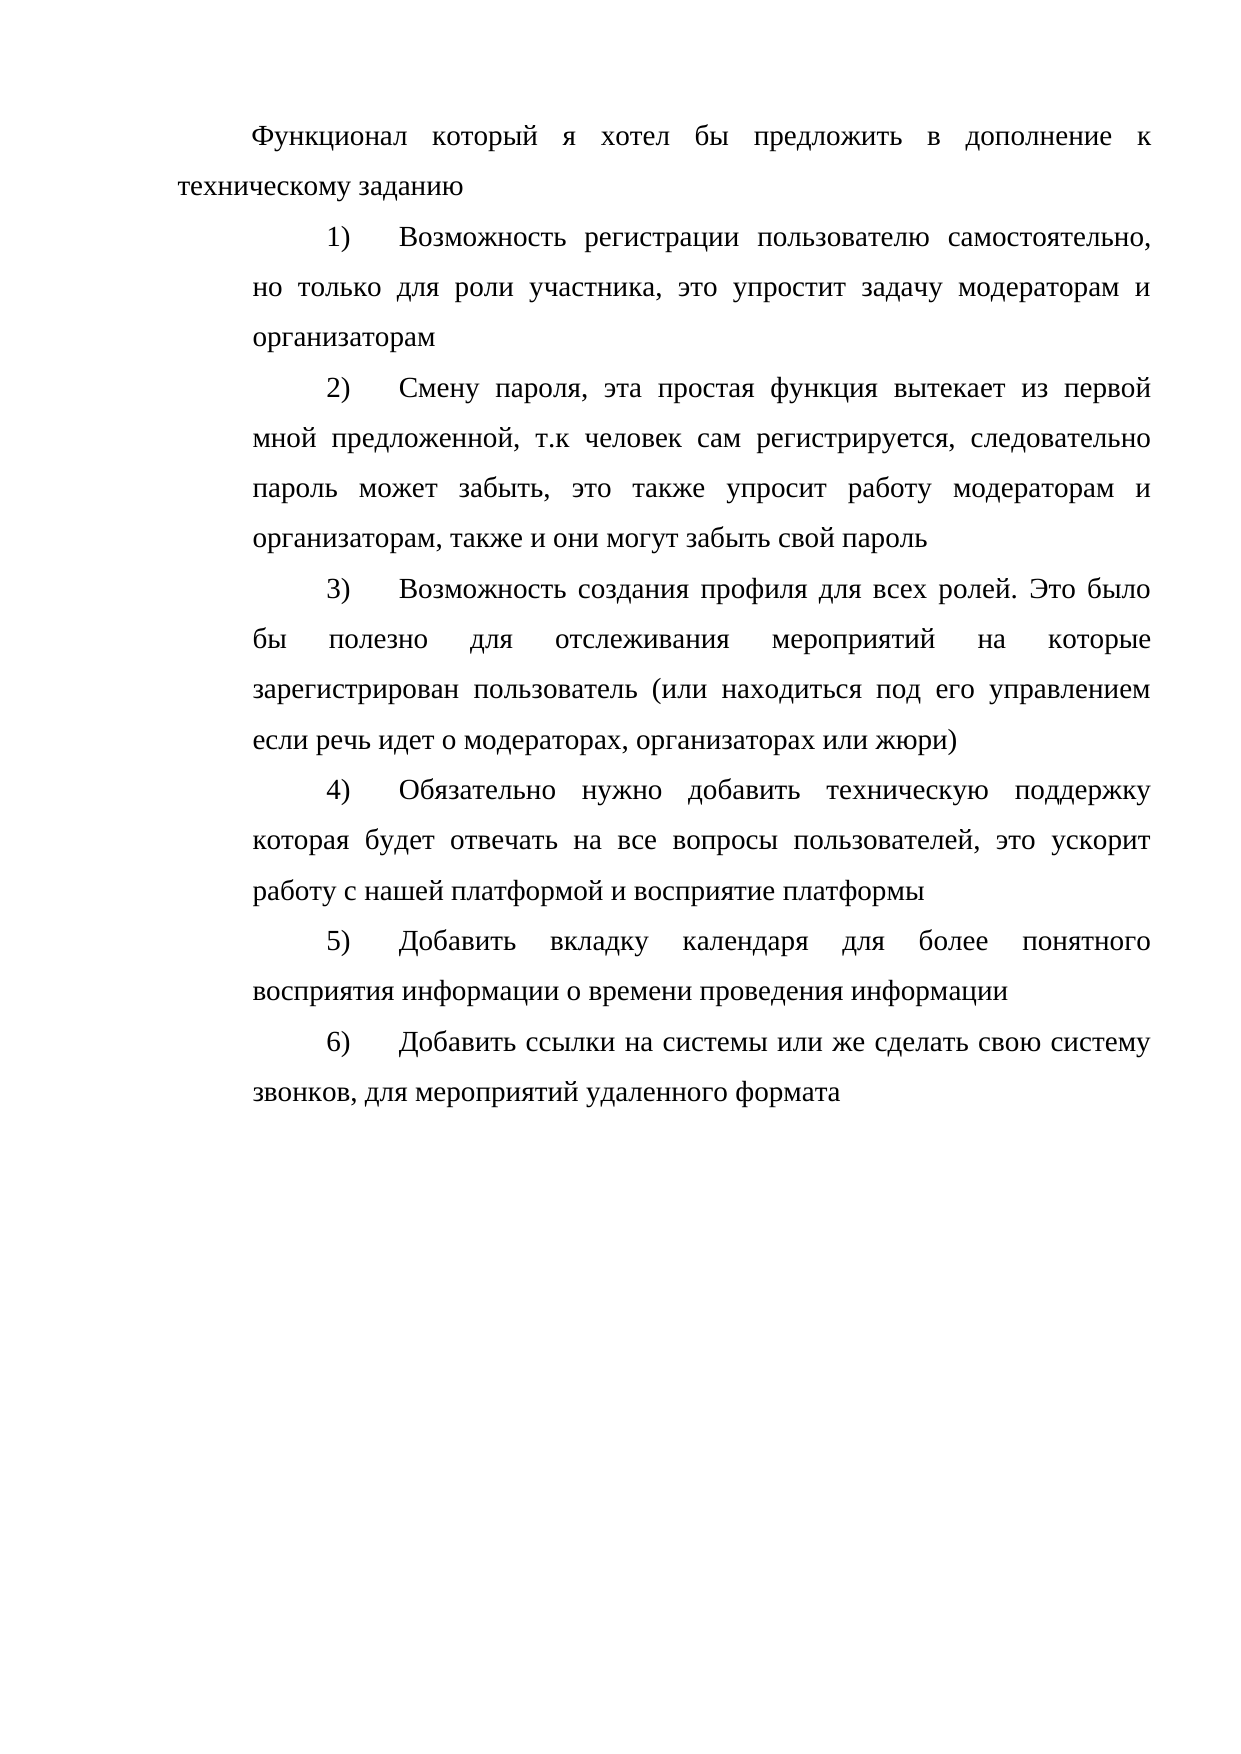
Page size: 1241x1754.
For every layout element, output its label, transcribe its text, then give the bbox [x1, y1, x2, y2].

list Возможность регистрации пользователю самостоятельно, но только для роли участника, это упростит задачу модераторам и организаторам [252, 219, 1152, 353]
list Возможность создания профиля для всех ролей. Это было бы полезно для отслеживания мероприятий на которые зарегистрирован пользователь (или находиться под его управлением если речь идет о модераторах, организаторах или жюри) [252, 571, 1152, 755]
list Смену пароля, эта простая функция вытекает из первой мной предложенной, т.к человек сам регистрируется, следовательно пароль может забыть, это также упросит работу модераторам и организаторам, также и они могут забыть свой пароль [252, 370, 1152, 554]
text Функционал который я хотел бы предложить в дополнение к техническому заданию [177, 118, 1152, 202]
list Добавить ссылки на системы или же сделать свою систему звонков, для мероприятий удаленного формата [252, 1024, 1152, 1108]
list Обязательно нужно добавить техническую поддержку которая будет отвечать на все вопросы пользователей, это ускорит работу с нашей платформой и восприятие платформы [252, 772, 1152, 906]
list Добавить вкладку календаря для более понятного восприятия информации о времени проведения информации [252, 923, 1152, 1007]
